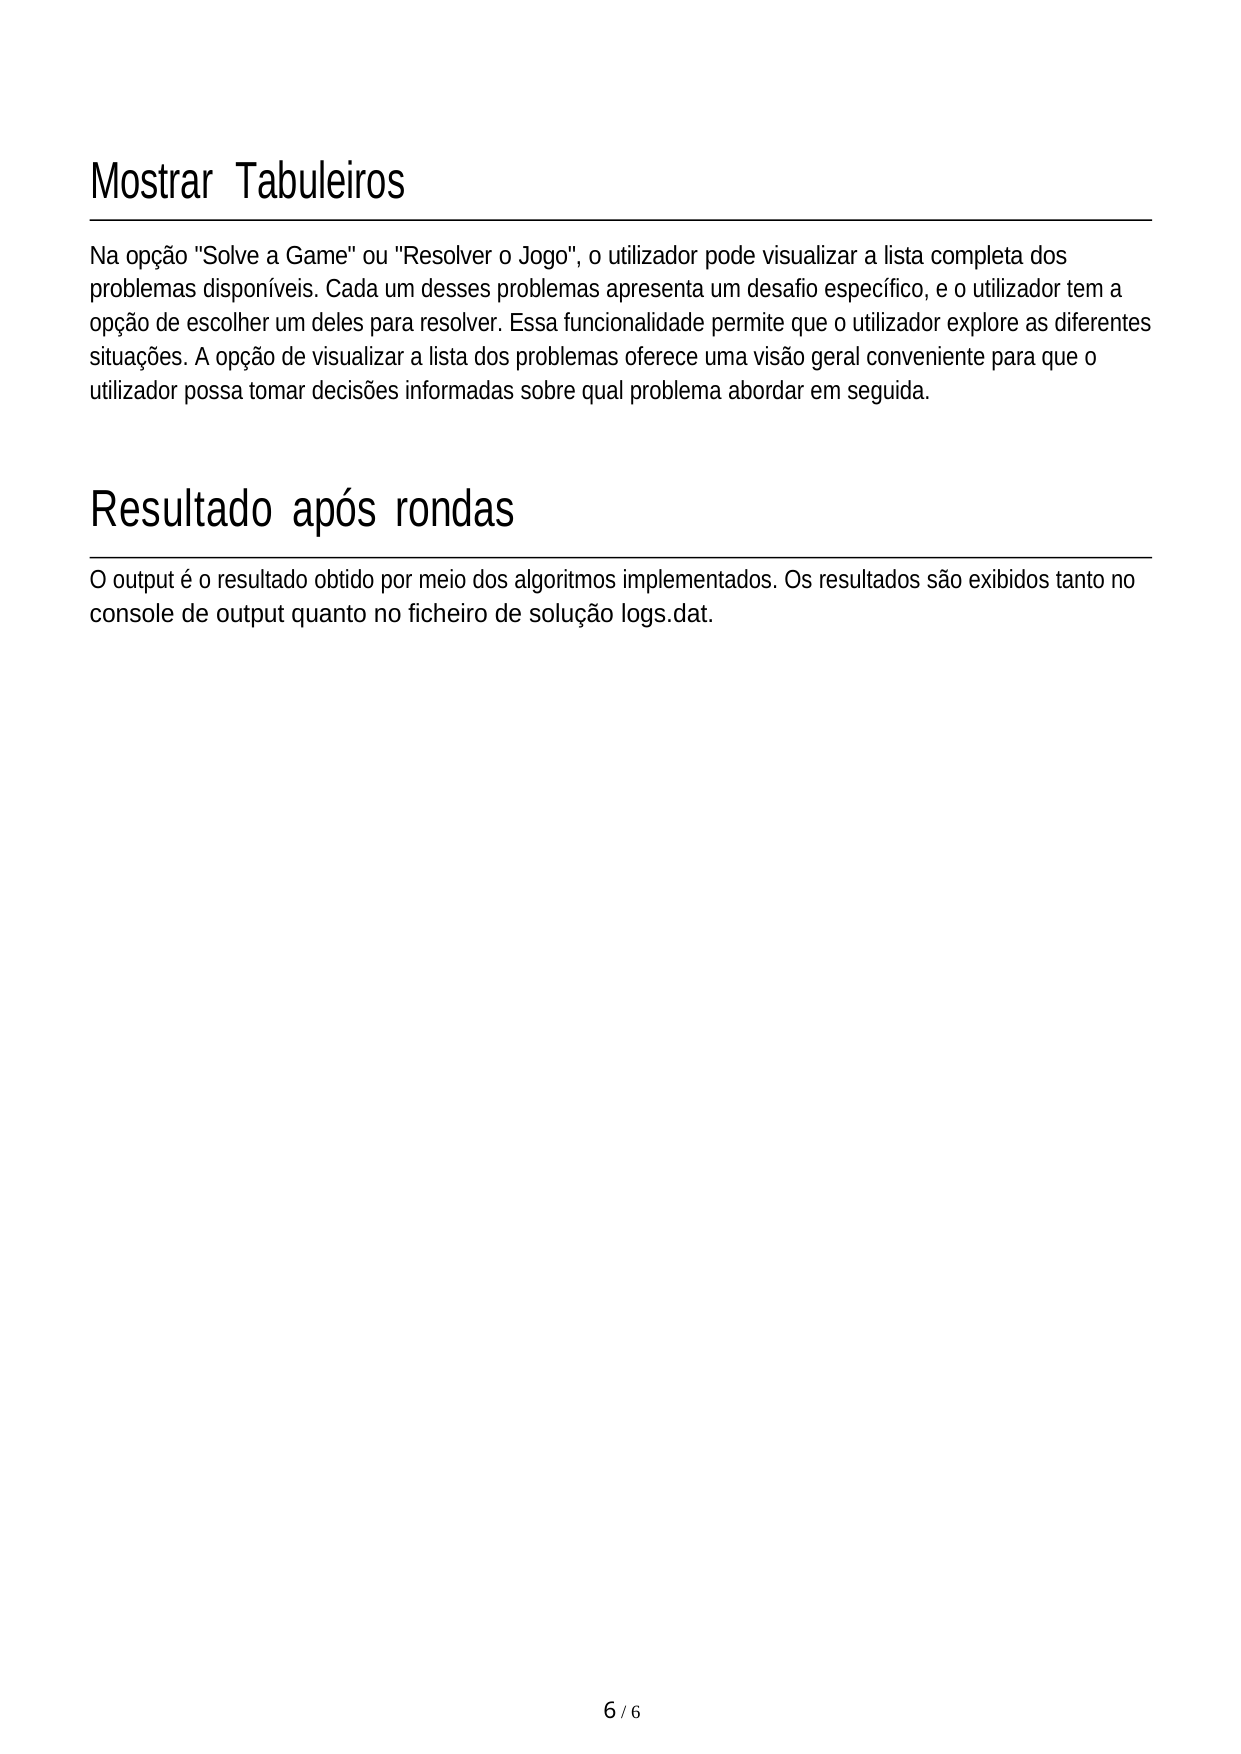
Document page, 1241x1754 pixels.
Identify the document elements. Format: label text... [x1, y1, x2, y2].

subtitle Resultado após rondas [90, 477, 1165, 537]
text O output é o resultado obtido por meio dos algoritmos implementados. Os resultados são exibidos tanto no console de output quanto no ficheiro de solução logs.dat. [89, 564, 1165, 628]
subtitle Mostrar Tabuleiros [90, 145, 1165, 212]
text Na opção "Solve a Game" ou "Resolver o Jogo", o utilizador pode visualizar a lista completa dos problemas disponíveis. Cada um desses problemas apresenta um desafio específico, e o utilizador tem a opção de escolher um deles para resolver. Essa funcionalidade permite que o utilizador explore as diferentes situações. A opção de visualizar a lista dos problemas oferece uma visão geral conveniente para que o utilizador possa tomar decisões informadas sobre qual problema abordar em seguida. [89, 240, 1165, 404]
